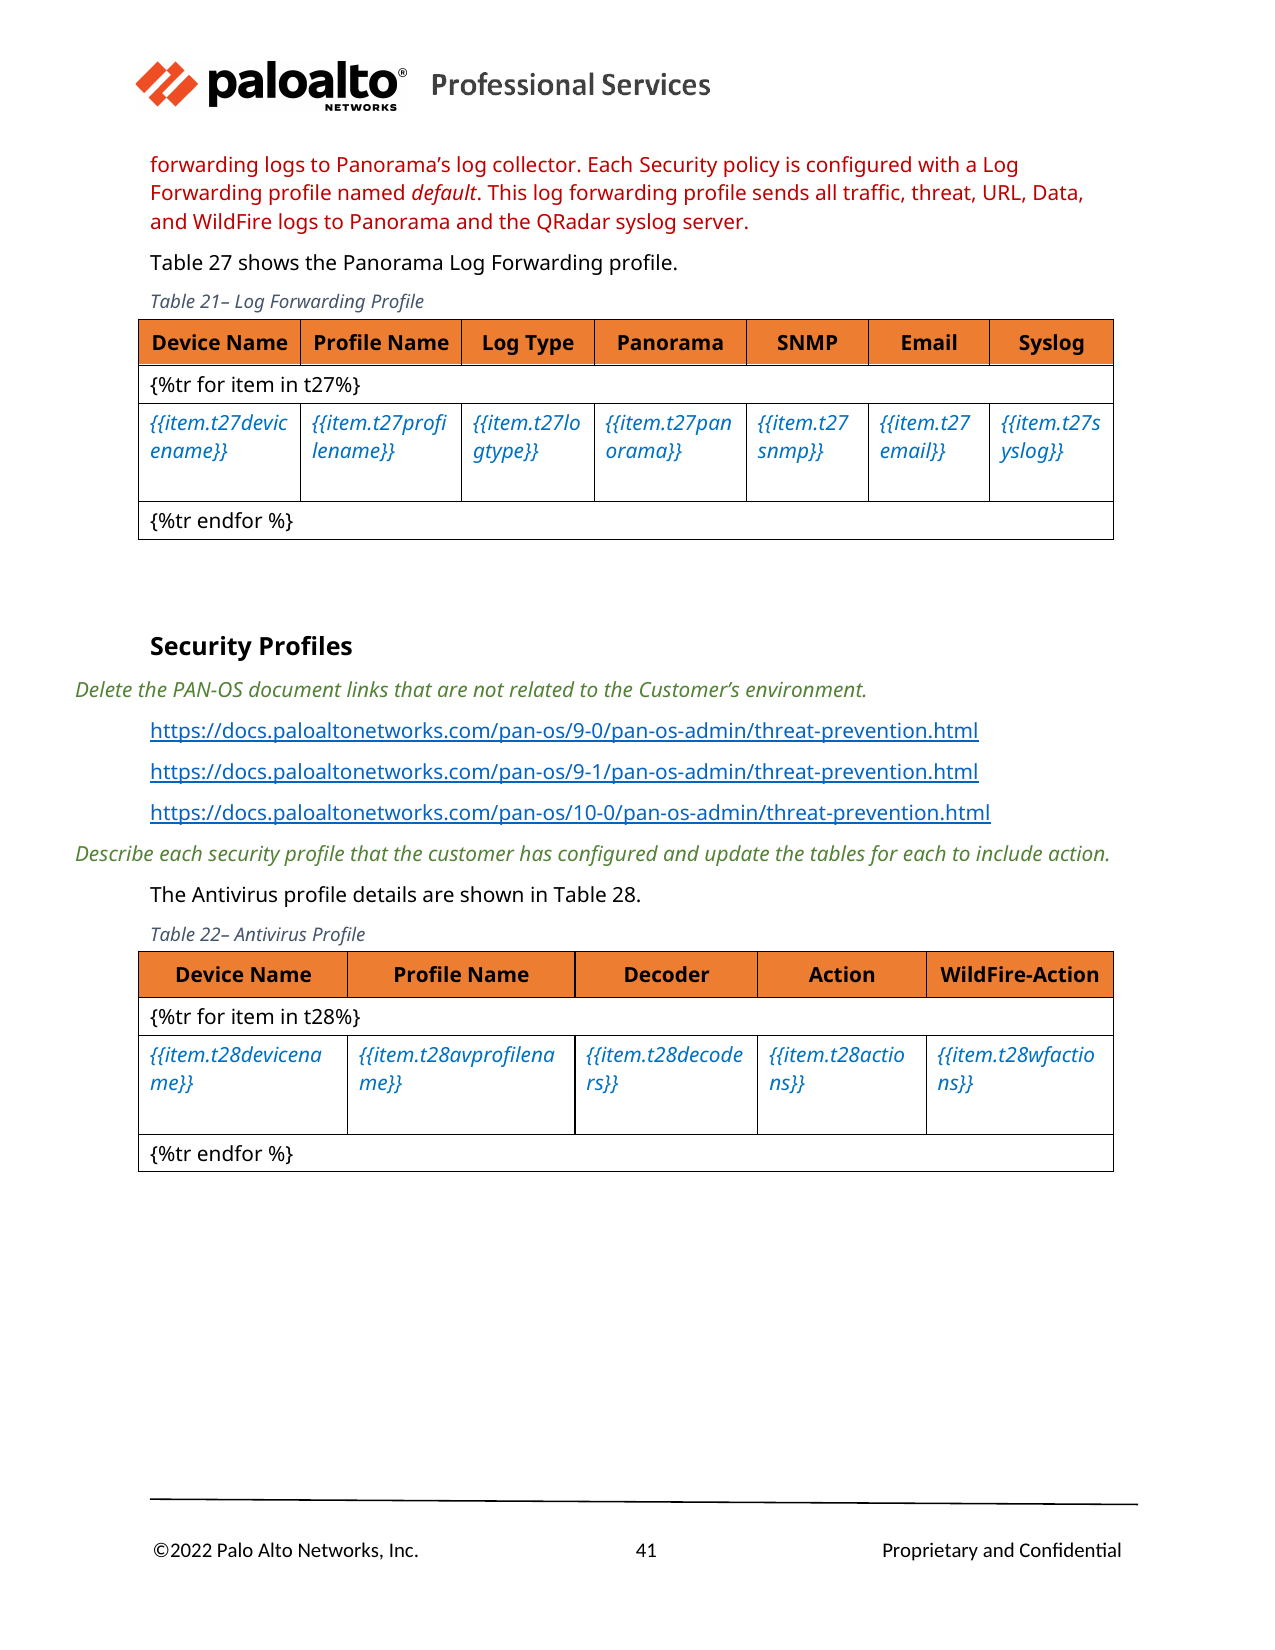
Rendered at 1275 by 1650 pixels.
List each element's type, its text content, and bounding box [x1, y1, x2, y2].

table_header Email [869, 320, 989, 364]
table_cell {%tr endfor %} [139, 1135, 1113, 1171]
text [150, 150, 1125, 235]
table_header Log Type [462, 320, 594, 364]
table_cell {{item.t28wfactions}} [927, 1036, 1113, 1133]
table_header Profile Name [348, 952, 574, 997]
table_cell {{item.t28avprofilename}} [348, 1036, 574, 1133]
text https://docs.paloaltonetworks.com/pan-os/10-0/pan-os-admin/threat-prevention.html [150, 798, 1125, 827]
table_header Device Name [139, 320, 300, 364]
table_cell {%tr for item in t28%} [139, 998, 1113, 1034]
table_cell {{item.t28decoders}} [576, 1036, 757, 1133]
text Describe each security profile that the customer has configured and update the tables for each to include action. [75, 839, 1125, 867]
table_header WildFire-Action [927, 952, 1113, 997]
table_cell {{item.t27panorama}} [595, 404, 746, 501]
text https://docs.paloaltonetworks.com/pan-os/9-1/pan-os-admin/threat-prevention.html [150, 757, 1125, 786]
table_cell {%tr endfor %} [139, 502, 1113, 539]
text The Antivirus profile details are shown in Table 28. [150, 880, 1125, 908]
table_cell {{item.t27syslog}} [990, 404, 1113, 501]
table_header Panorama [595, 320, 746, 364]
text https://docs.paloaltonetworks.com/pan-os/9-0/pan-os-admin/threat-prevention.html [150, 716, 1125, 745]
table_cell {{item.t28devicename}} [139, 1036, 347, 1133]
table_cell {{item.t27email}} [869, 404, 989, 501]
table_cell {{item.t28actions}} [758, 1036, 926, 1133]
table_cell {{item.t27devicename}} [139, 404, 300, 501]
table_cell {{item.t27profilename}} [301, 404, 461, 501]
text Delete the PAN-OS document links that are not related to the Customer’s environment. [75, 675, 1125, 704]
picture [135, 61, 407, 111]
table_cell {{item.t27logtype}} [462, 404, 594, 501]
table_header SNMP [747, 320, 868, 364]
table_header Action [758, 952, 926, 997]
text Table 27 shows the Panorama Log Forwarding profile. [150, 248, 1125, 276]
picture [417, 66, 719, 110]
table_header Device Name [139, 952, 347, 997]
table_cell {%tr for item in t27%} [139, 366, 1113, 402]
table_header Profile Name [301, 320, 461, 364]
table_header Decoder [576, 952, 757, 997]
subtitle Security Profiles [150, 629, 1125, 663]
table_header Syslog [990, 320, 1113, 364]
table_cell {{item.t27snmp}} [747, 404, 868, 501]
